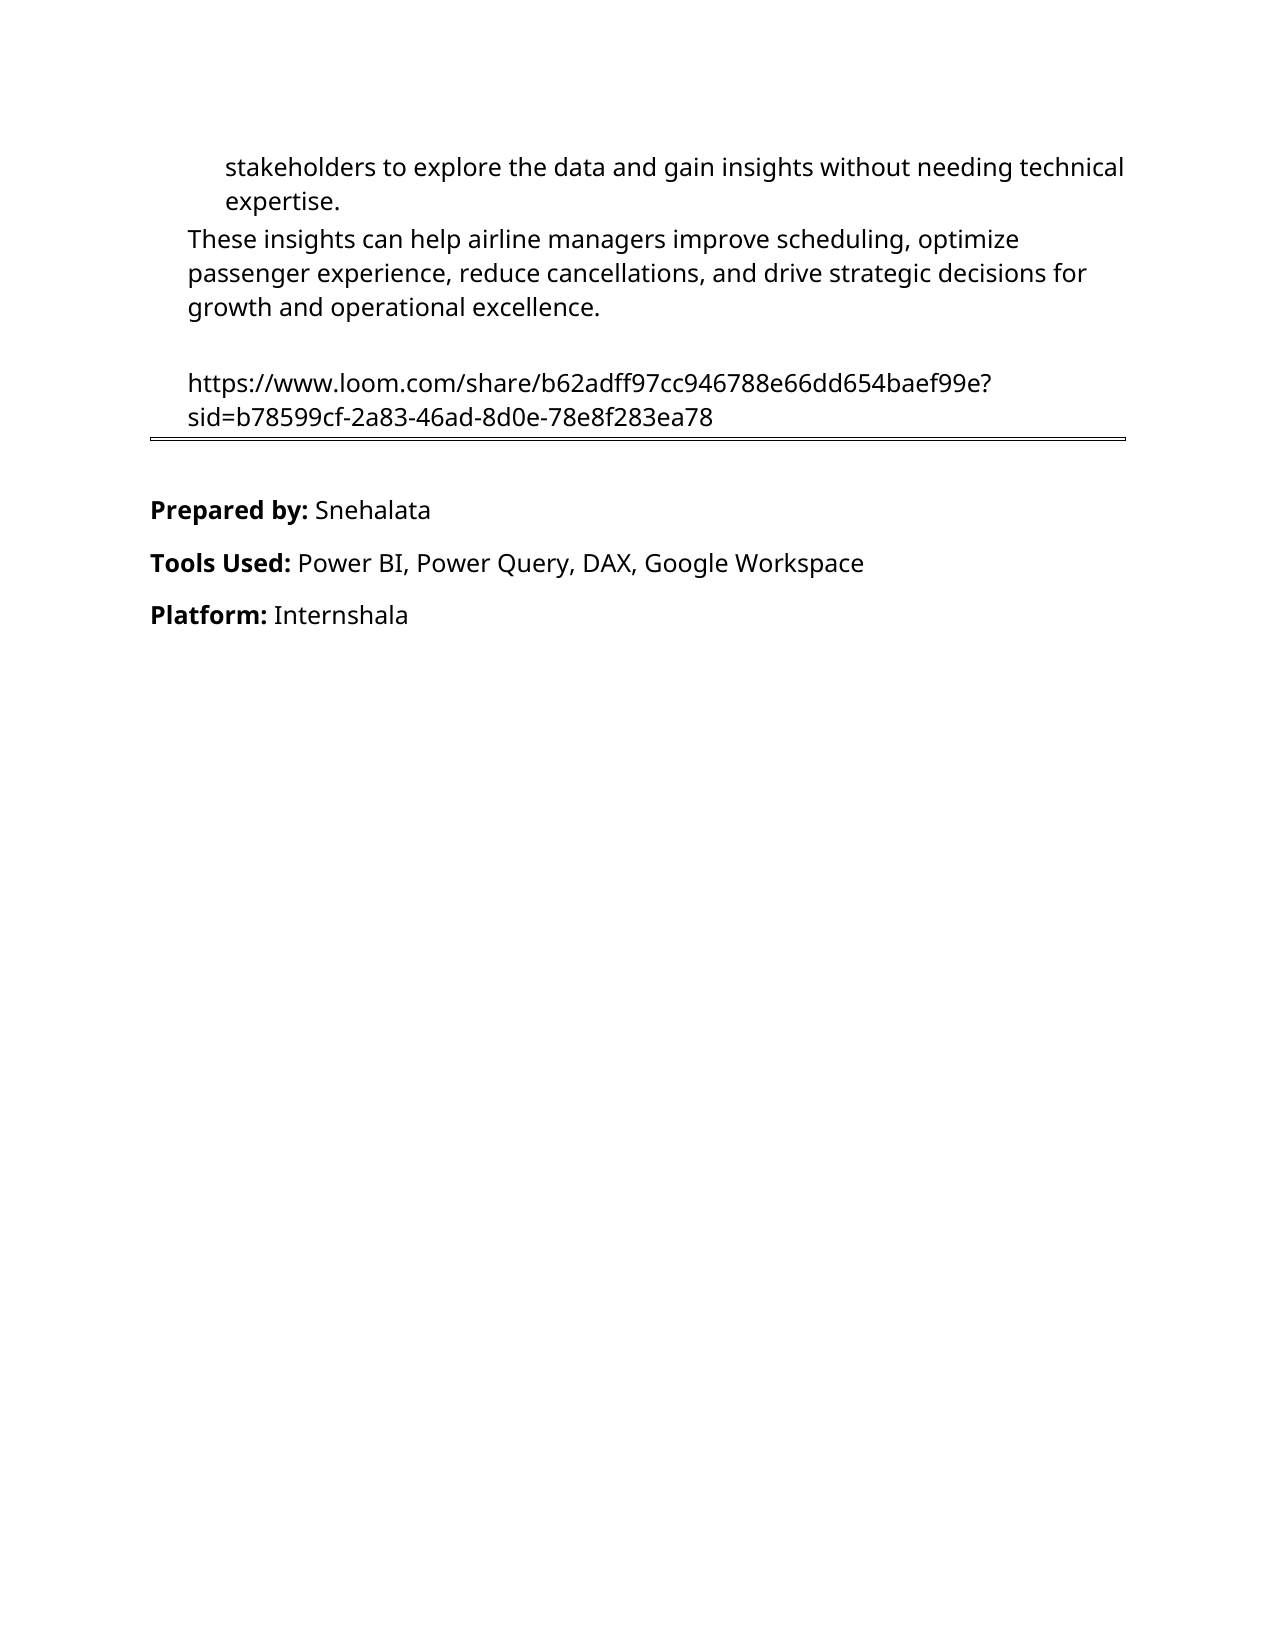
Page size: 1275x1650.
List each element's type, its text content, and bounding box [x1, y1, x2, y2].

text Prepared by: Snehalata [150, 492, 1125, 526]
text https://www.loom.com/share/b62adff97cc946788e66dd654baef99e?sid=b78599cf-2a83-46ad-8d0e-78e8f283ea78 [187, 366, 1125, 434]
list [187, 150, 1125, 218]
text Tools Used: Power BI, Power Query, DAX, Google Workspace [150, 545, 1125, 579]
text Platform: Internshala [150, 598, 1125, 632]
text These insights can help airline managers improve scheduling, optimize passenger experience, reduce cancellations, and drive strategic decisions for growth and operational excellence. [187, 222, 1125, 324]
